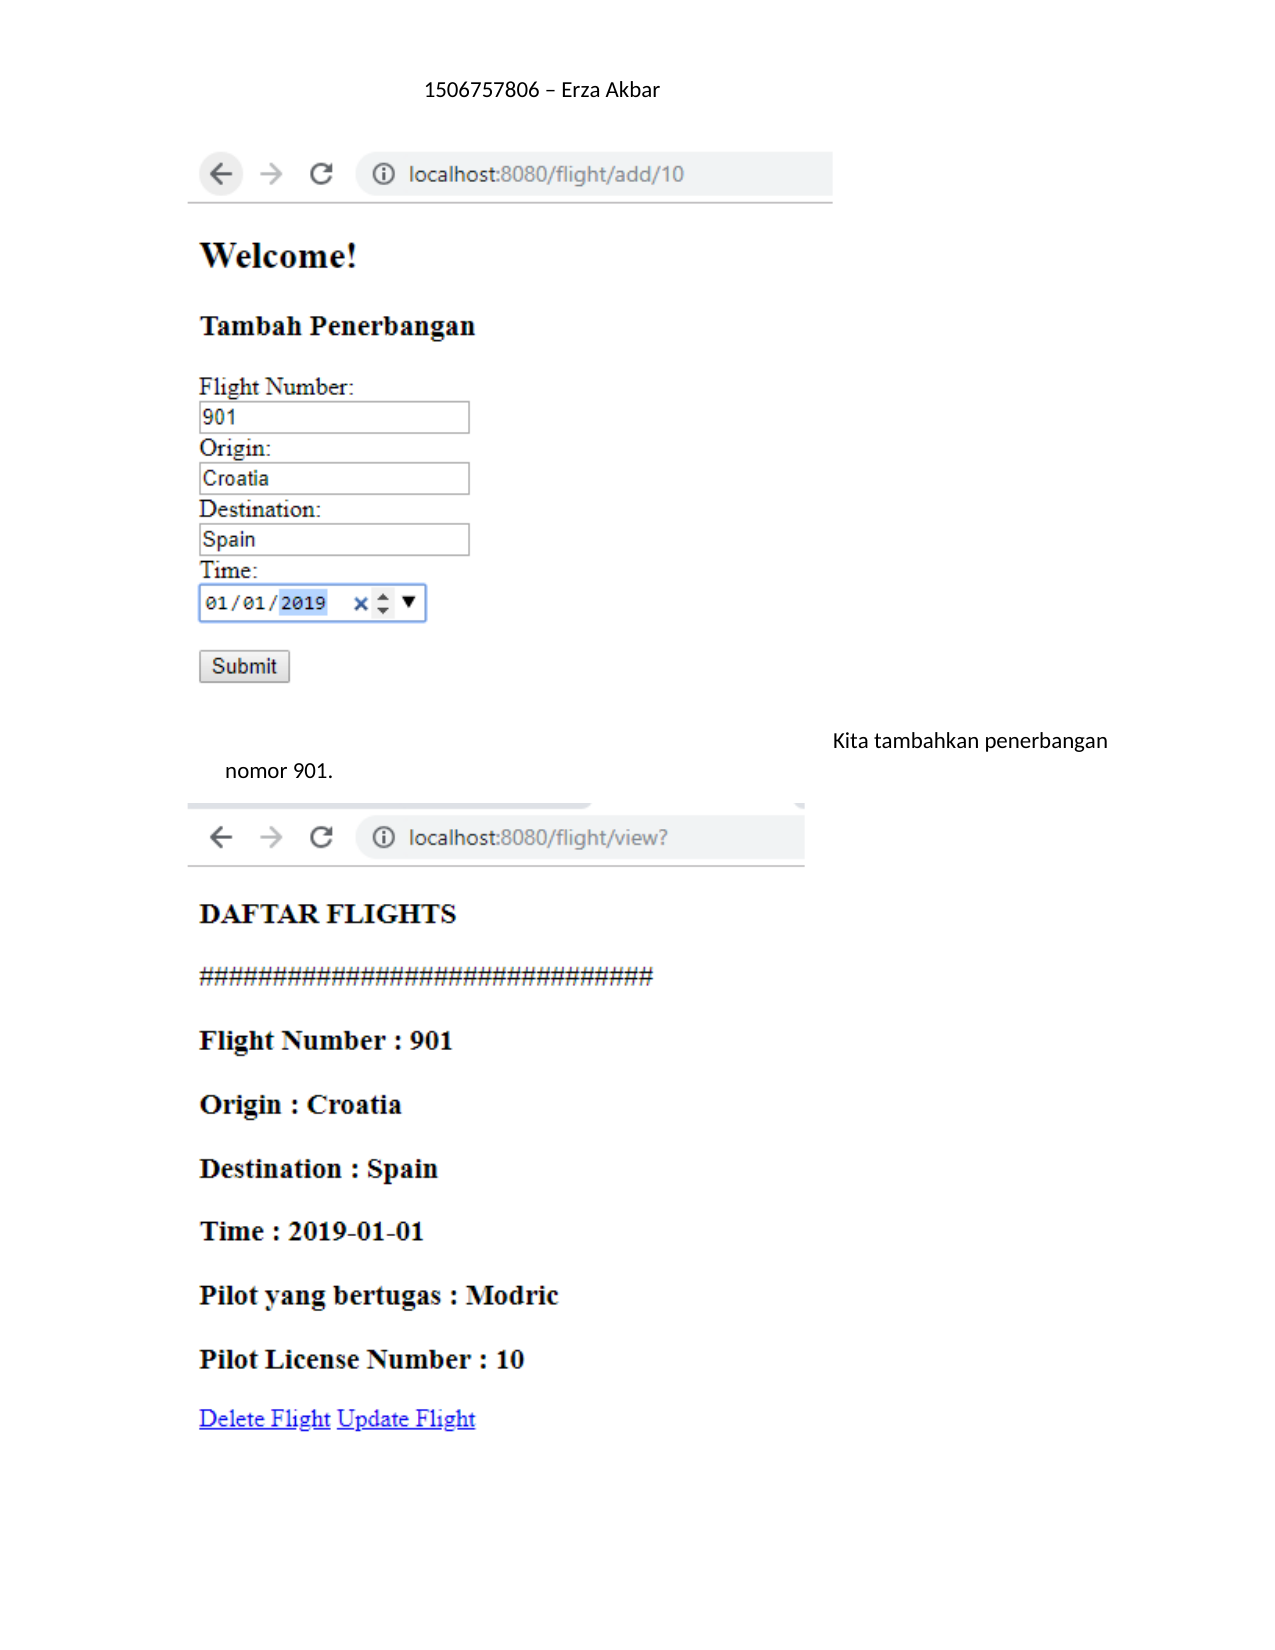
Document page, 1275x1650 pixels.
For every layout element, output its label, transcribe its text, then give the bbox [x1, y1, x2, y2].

picture [187, 803, 805, 1458]
picture [187, 150, 833, 749]
